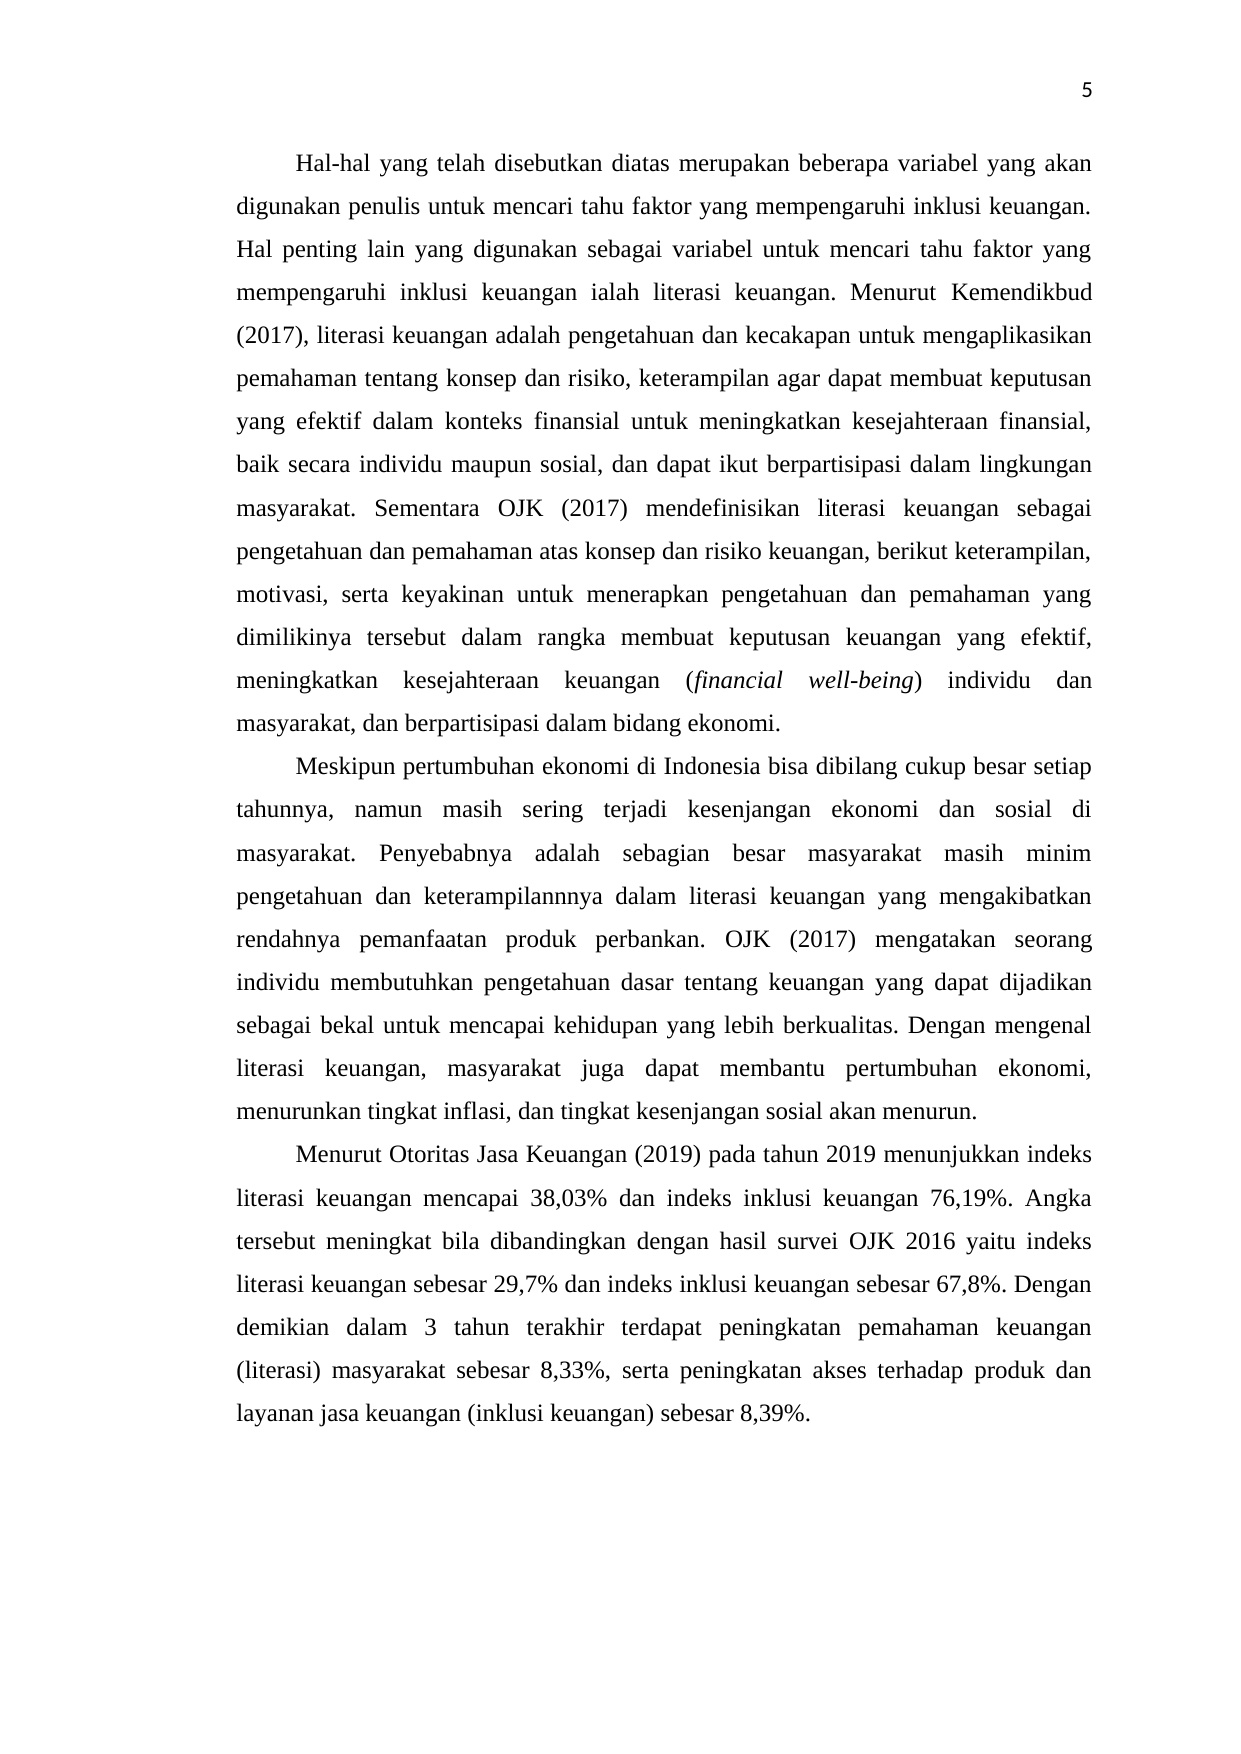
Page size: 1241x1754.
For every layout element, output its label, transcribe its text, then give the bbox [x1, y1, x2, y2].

text Hal-hal yang telah disebutkan diatas merupakan beberapa variabel yang akan digunakan penulis untuk mencari tahu faktor yang mempengaruhi inklusi keuangan. Hal penting lain yang digunakan sebagai variabel untuk mencari tahu faktor yang mempengaruhi inklusi keuangan ialah literasi keuangan. Menurut Kemendikbud (2017), literasi keuangan adalah pengetahuan dan kecakapan untuk mengaplikasikan pemahaman tentang konsep dan risiko, keterampilan agar dapat membuat keputusan yang efektif dalam konteks finansial untuk meningkatkan kesejahteraan finansial, baik secara individu maupun sosial, dan dapat ikut berpartisipasi dalam lingkungan masyarakat. Sementara OJK (2017) mendefinisikan literasi keuangan sebagai pengetahuan dan pemahaman atas konsep dan risiko keuangan, berikut keterampilan, motivasi, serta keyakinan untuk menerapkan pengetahuan dan pemahaman yang dimilikinya tersebut dalam rangka membuat keputusan keuangan yang efektif, meningkatkan kesejahteraan keuangan (financial well-being) individu dan masyarakat, dan berpartisipasi dalam bidang ekonomi. [236, 148, 1092, 737]
text Meskipun pertumbuhan ekonomi di Indonesia bisa dibilang cukup besar setiap tahunnya, namun masih sering terjadi kesenjangan ekonomi dan sosial di masyarakat. Penyebabnya adalah sebagian besar masyarakat masih minim pengetahuan dan keterampilannnya dalam literasi keuangan yang mengakibatkan rendahnya pemanfaatan produk perbankan. OJK (2017) mengatakan seorang individu membutuhkan pengetahuan dasar tentang keuangan yang dapat dijadikan sebagai bekal untuk mencapai kehidupan yang lebih berkualitas. Dengan mengenal literasi keuangan, masyarakat juga dapat membantu pertumbuhan ekonomi, menurunkan tingkat inflasi, dan tingkat kesenjangan sosial akan menurun. [236, 751, 1092, 1125]
text Menurut Otoritas Jasa Keuangan (2019) pada tahun 2019 menunjukkan indeks literasi keuangan mencapai 38,03% dan indeks inklusi keuangan 76,19%. Angka tersebut meningkat bila dibandingkan dengan hasil survei OJK 2016 yaitu indeks literasi keuangan sebesar 29,7% dan indeks inklusi keuangan sebesar 67,8%. Dengan demikian dalam 3 tahun terakhir terdapat peningkatan pemahaman keuangan (literasi) masyarakat sebesar 8,33%, serta peningkatan akses terhadap produk dan layanan jasa keuangan (inklusi keuangan) sebesar 8,39%. [236, 1139, 1092, 1427]
